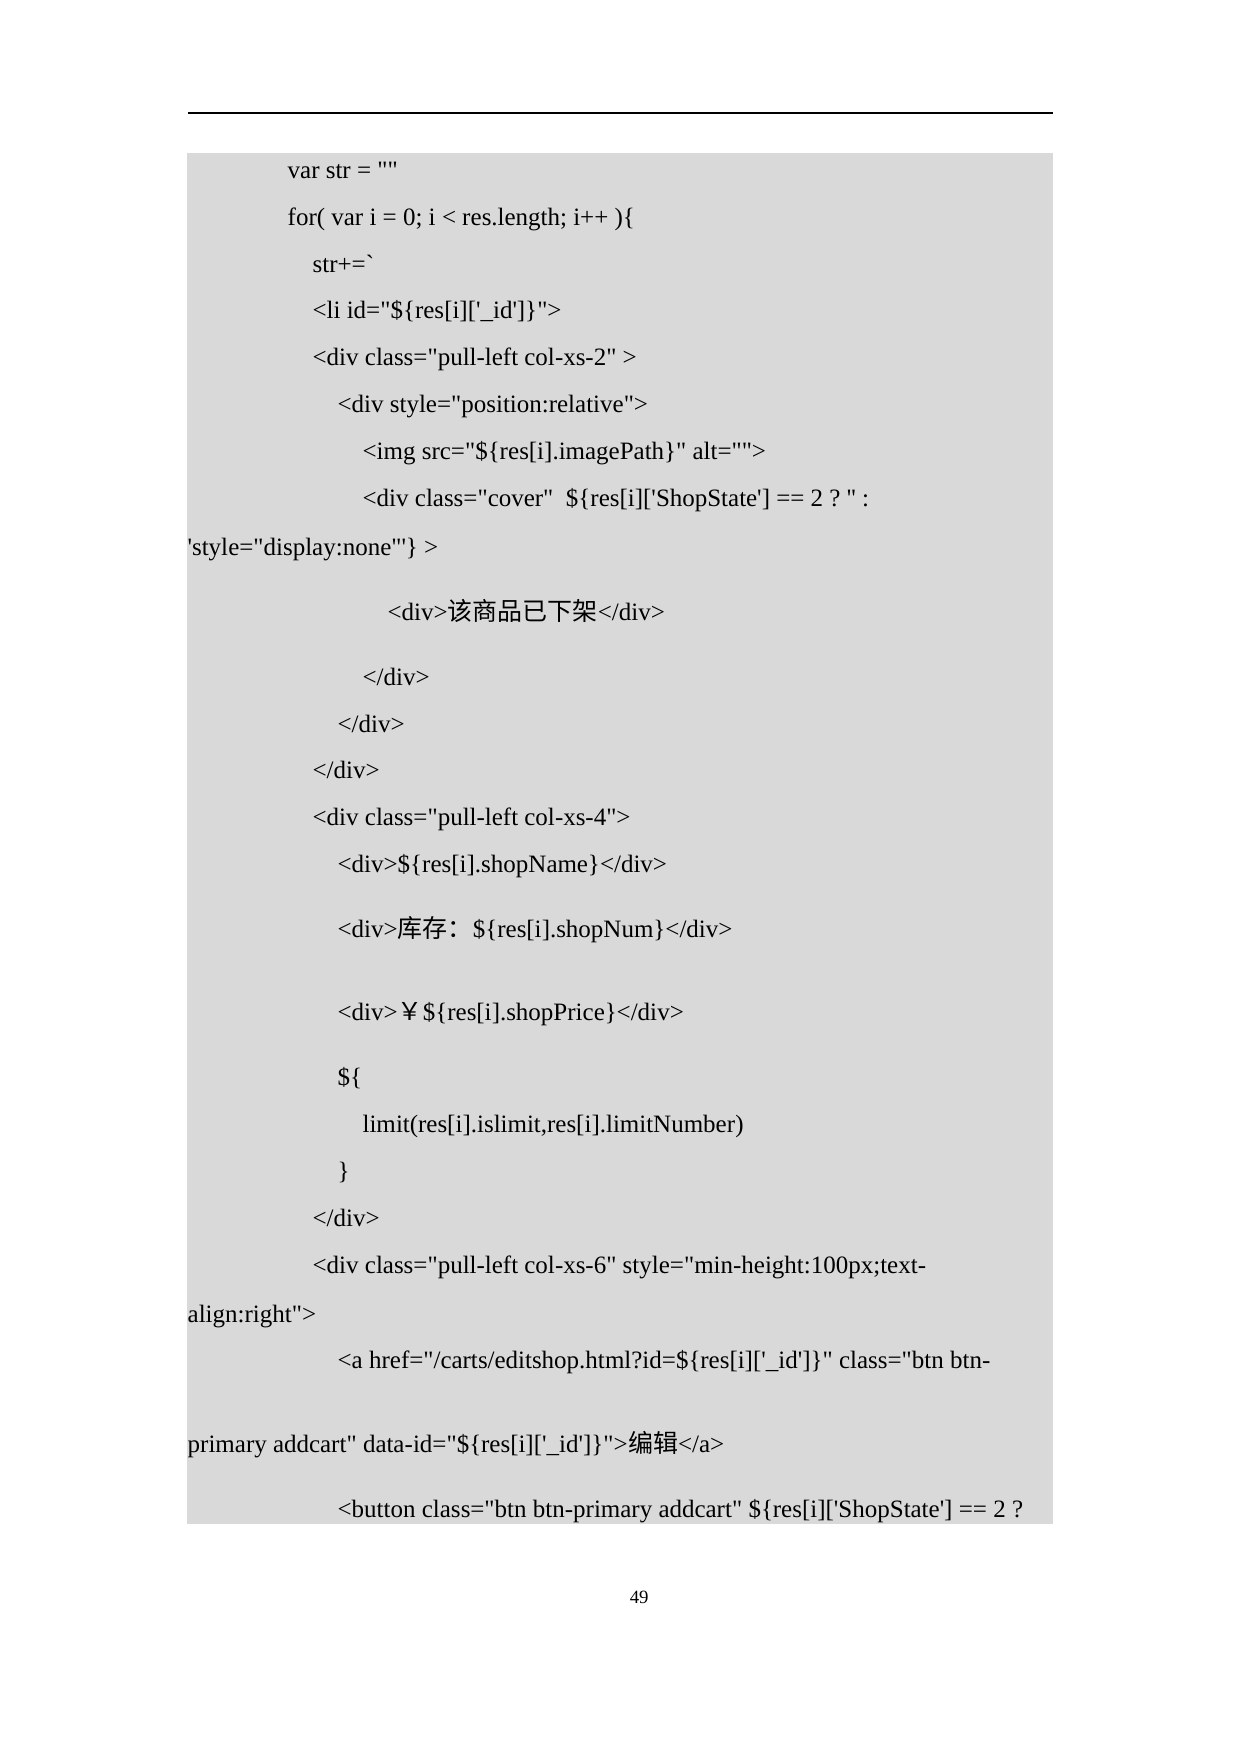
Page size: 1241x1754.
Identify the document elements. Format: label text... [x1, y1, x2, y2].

text <div>￥${res[i].shopPrice}</div> [187, 977, 1053, 1042]
text limit(res[i].islimit,res[i].limitNumber) [187, 1107, 1053, 1140]
text <li id="${res[i]['_id']}"> [187, 294, 1053, 326]
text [187, 1492, 1053, 1524]
text for( var i = 0; i < res.length; i++ ){ [187, 200, 1053, 232]
text <a href="/carts/editshop.html?id=${res[i]['_id']}" class="btn btn-primary addcart" data-id="${res[i]['_id']}">编辑</a> [187, 1344, 1053, 1474]
text </div> [187, 660, 1053, 692]
text <div class="pull-left col-xs-4"> [187, 801, 1053, 833]
text str+=` [187, 247, 1053, 279]
text ${ [187, 1061, 1053, 1093]
text <div>库存：${res[i].shopNum}</div> [187, 894, 1053, 959]
text </div> [187, 707, 1053, 739]
text var str = "" [187, 153, 1053, 186]
text <div class="pull-left col-xs-2" > [187, 341, 1053, 373]
text <div>该商品已下架</div> [187, 577, 1053, 642]
text } [187, 1154, 1053, 1187]
text <div class="cover" ${res[i]['ShopState'] == 2 ? '' : 'style="display:none"'} > [187, 481, 1053, 562]
text <img src="${res[i].imagePath}" alt=""> [187, 434, 1053, 467]
text </div> [187, 1201, 1053, 1234]
text <div class="pull-left col-xs-6" style="min-height:100px;text-align:right"> [187, 1248, 1053, 1329]
text </div> [187, 754, 1053, 786]
text <div>${res[i].shopName}</div> [187, 847, 1053, 880]
text <div style="position:relative"> [187, 387, 1053, 420]
